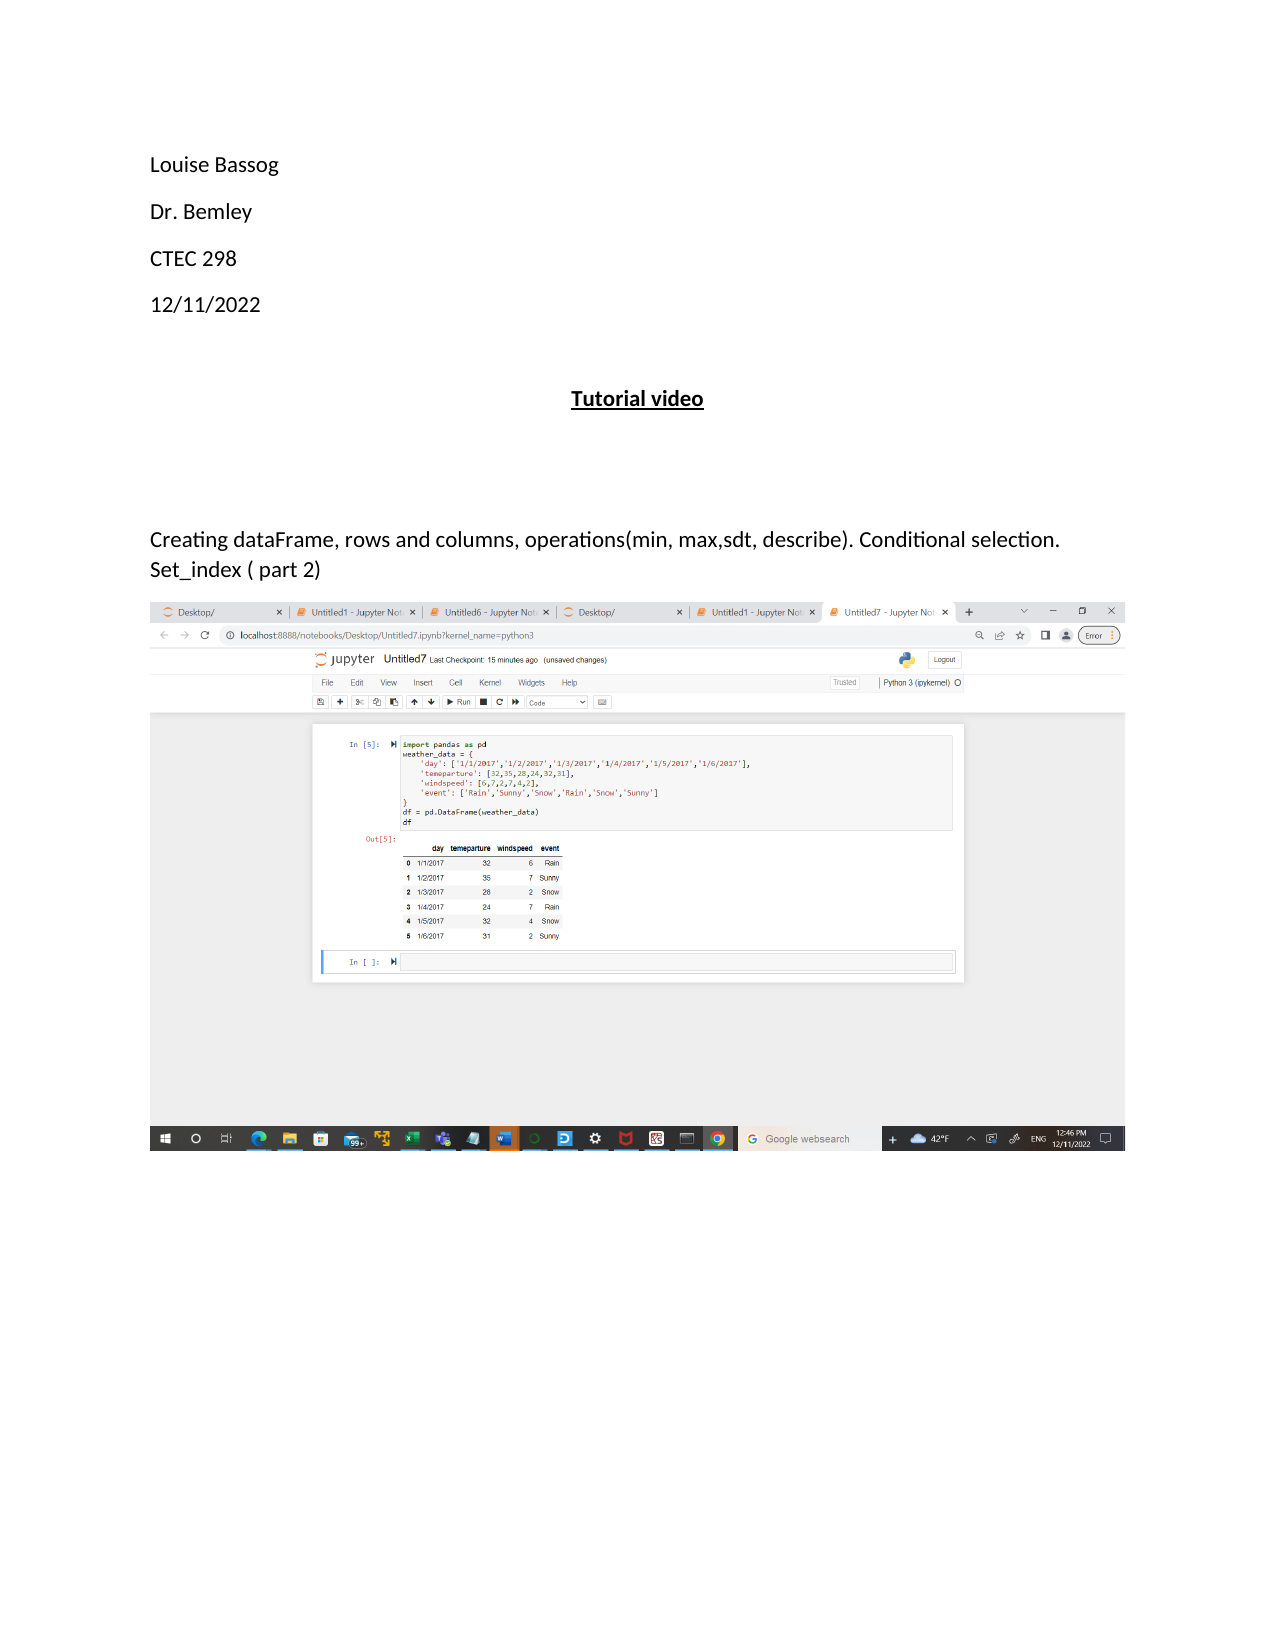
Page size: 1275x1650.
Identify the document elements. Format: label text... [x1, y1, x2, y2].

text Tutorial video [150, 384, 1125, 412]
text Louise Bassog [150, 150, 1125, 178]
picture [150, 602, 1125, 1151]
text CTEC 298 [150, 244, 1125, 272]
text Creating dataFrame, rows and columns, operations(min, max,sdt, describe). Conditional selection. Set_index ( part 2) [150, 525, 1125, 583]
text Dr. Bemley [150, 197, 1125, 225]
text 12/11/2022 [150, 291, 1125, 319]
